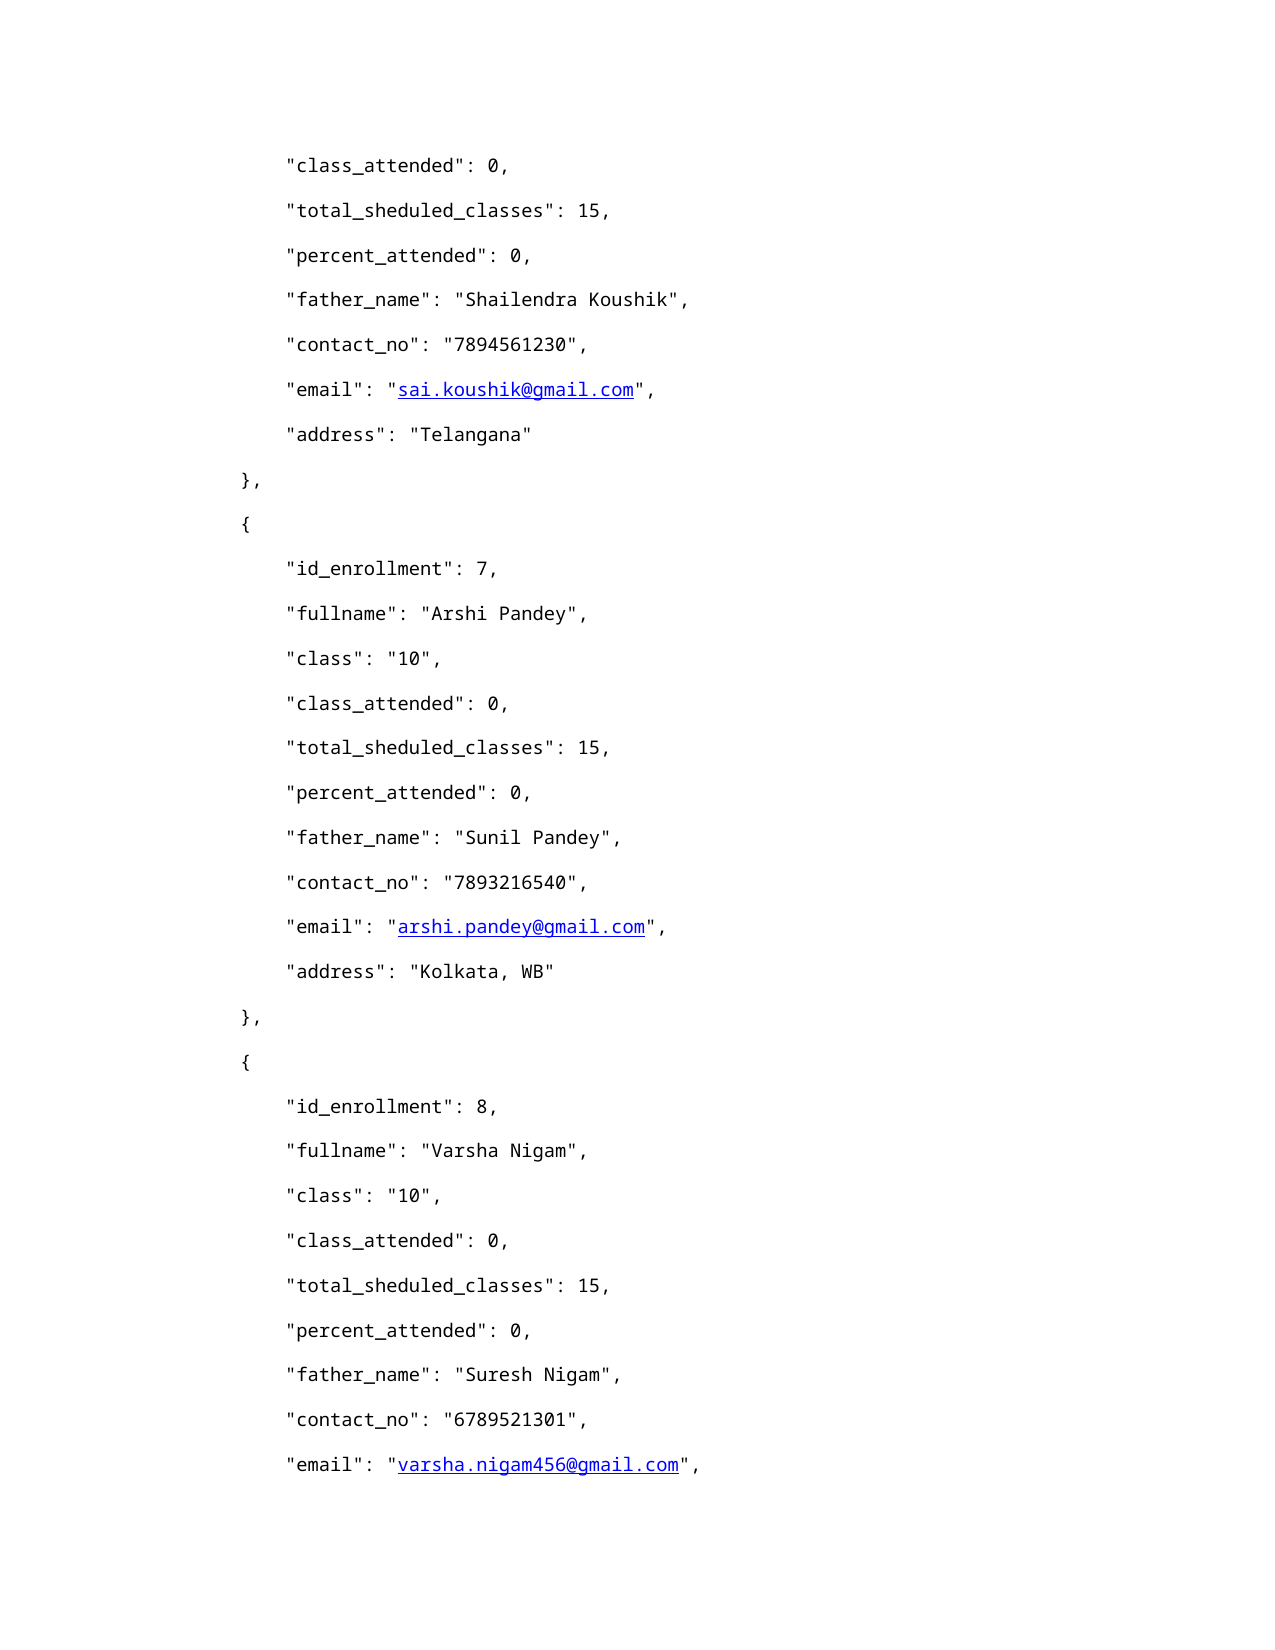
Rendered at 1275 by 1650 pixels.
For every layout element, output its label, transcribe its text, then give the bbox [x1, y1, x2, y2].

text "fullname": "Arshi Pandey", [150, 598, 1125, 626]
text "contact_no": "7893216540", [150, 867, 1125, 895]
text "email": "varsha.nigam456@gmail.com", [150, 1449, 1125, 1477]
text }, [150, 463, 1125, 492]
text "address": "Telangana" [150, 419, 1125, 447]
text "percent_attended": 0, [150, 777, 1125, 805]
text "id_enrollment": 8, [150, 1091, 1125, 1119]
text "email": "sai.koushik@gmail.com", [150, 374, 1125, 402]
text "father_name": "Shailendra Koushik", [150, 284, 1125, 312]
text "percent_attended": 0, [150, 239, 1125, 268]
text "class": "10", [150, 643, 1125, 671]
text "contact_no": "6789521301", [150, 1404, 1125, 1432]
text "id_enrollment": 7, [150, 553, 1125, 581]
text "email": "arshi.pandey@gmail.com", [150, 911, 1125, 939]
text "class_attended": 0, [150, 687, 1125, 716]
text "fullname": "Varsha Nigam", [150, 1135, 1125, 1163]
text "percent_attended": 0, [150, 1314, 1125, 1343]
text "address": "Kolkata, WB" [150, 956, 1125, 984]
text "total_sheduled_classes": 15, [150, 195, 1125, 223]
text }, [150, 1001, 1125, 1029]
text "class_attended": 0, [150, 1225, 1125, 1253]
text "father_name": "Suresh Nigam", [150, 1359, 1125, 1387]
text "father_name": "Sunil Pandey", [150, 822, 1125, 850]
text "class": "10", [150, 1180, 1125, 1208]
text "contact_no": "7894561230", [150, 329, 1125, 357]
text "total_sheduled_classes": 15, [150, 1270, 1125, 1298]
text "total_sheduled_classes": 15, [150, 732, 1125, 760]
text { [150, 508, 1125, 536]
text { [150, 1046, 1125, 1074]
text "class_attended": 0, [150, 150, 1125, 178]
